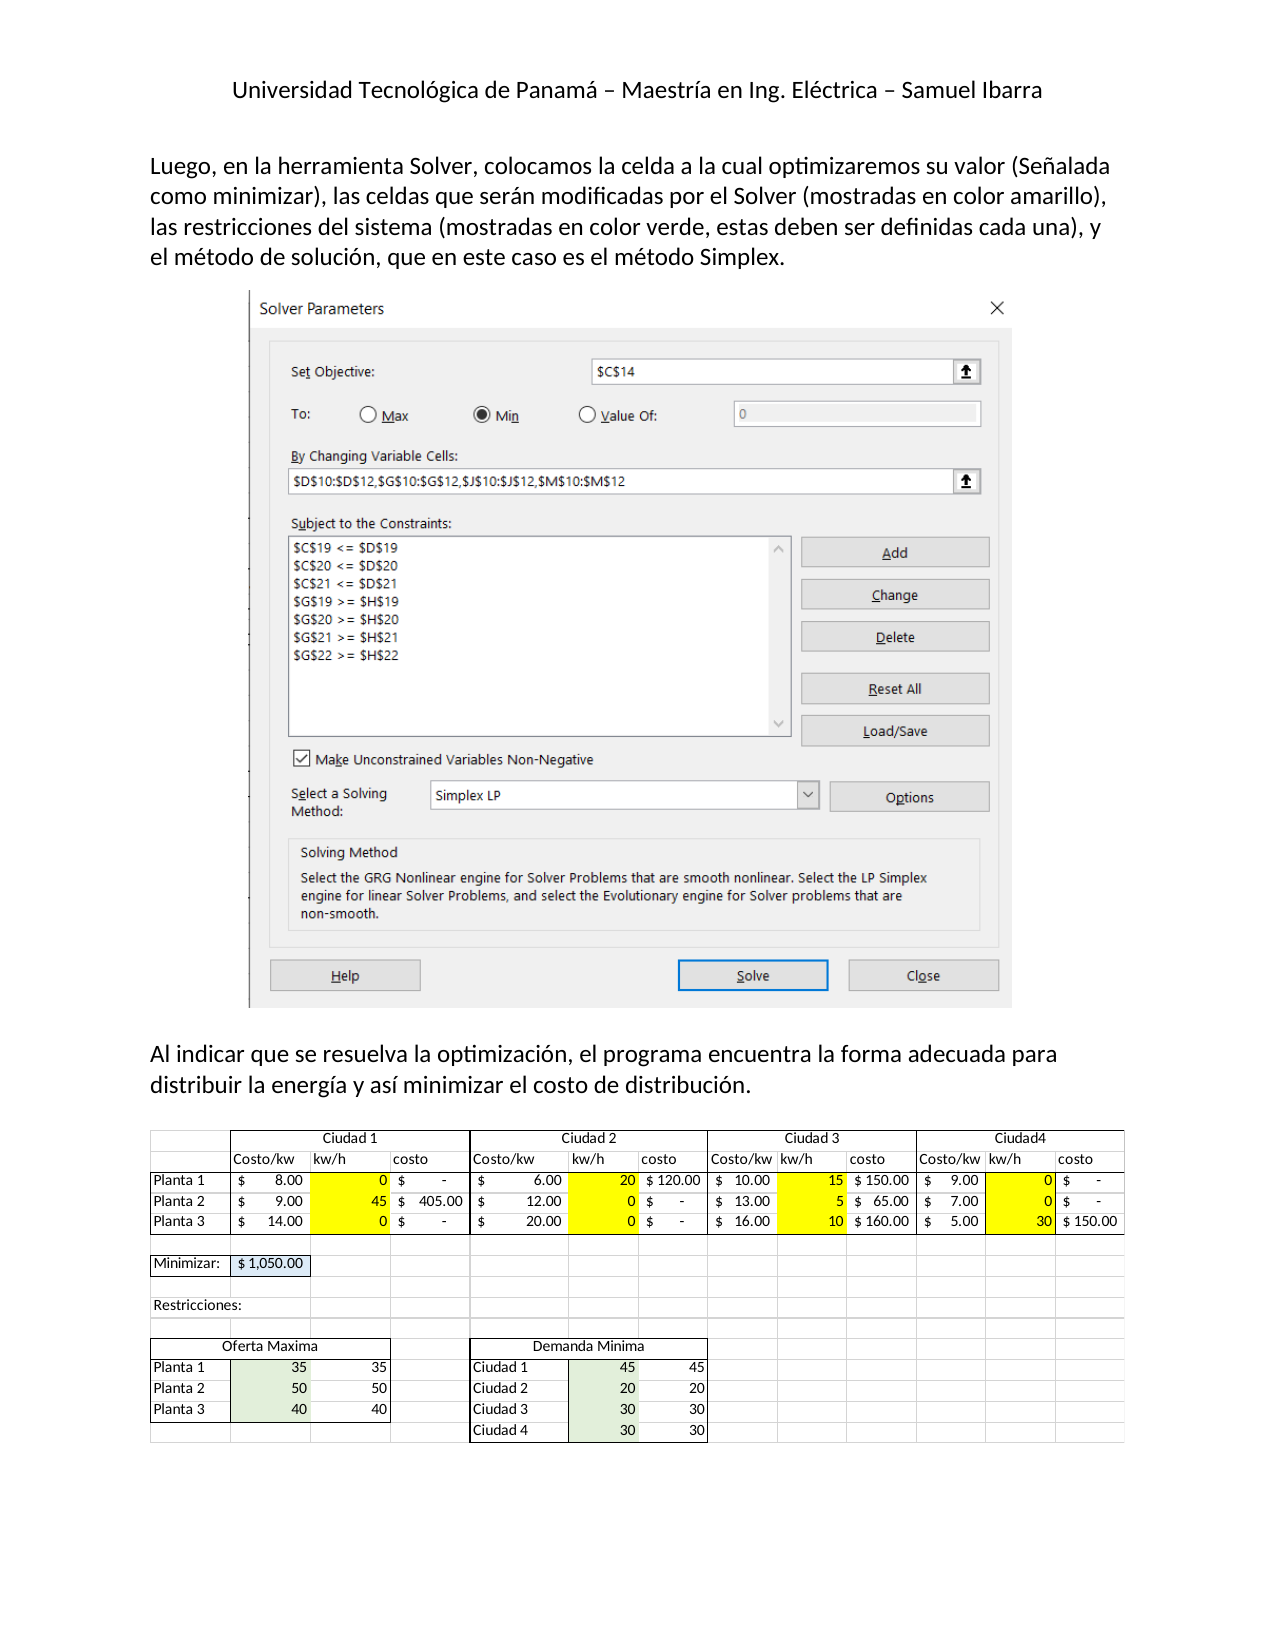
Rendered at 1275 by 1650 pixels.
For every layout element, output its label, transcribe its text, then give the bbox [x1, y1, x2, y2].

text Luego, en la herramienta Solver, colocamos la celda a la cual optimizaremos su valor (Señalada como minimizar), las celdas que serán modificadas por el Solver (mostradas en color amarillo), las restricciones del sistema (mostradas en color verde, estas deben ser definidas cada una), y el método de solución, que en este caso es el método Simplex. [150, 150, 1125, 272]
text Al indicar que se resuelva la optimización, el programa encuentra la forma adecuada para distribuir la energía y así minimizar el costo de distribución. [150, 1038, 1125, 1099]
picture [248, 290, 1012, 1008]
